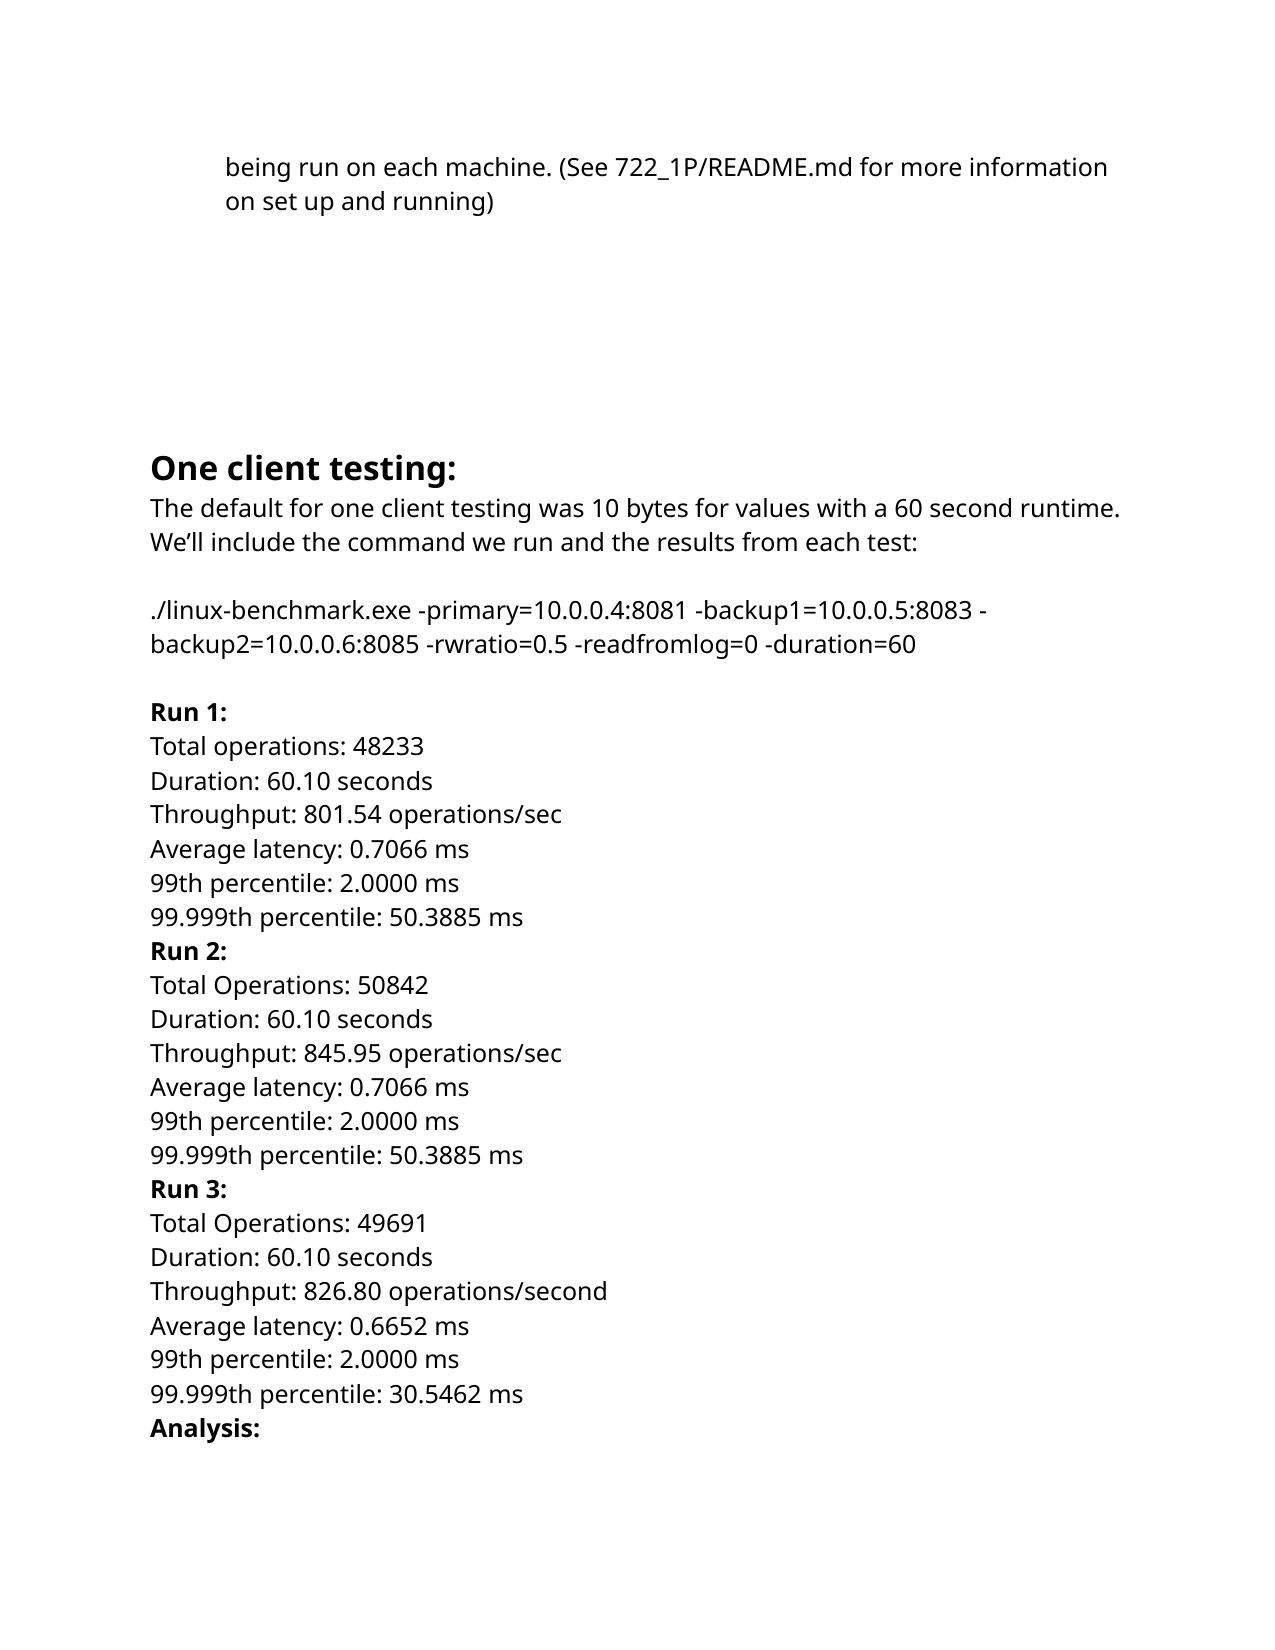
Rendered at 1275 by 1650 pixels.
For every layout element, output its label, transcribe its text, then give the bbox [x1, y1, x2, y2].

text Throughput: 845.95 operations/sec [150, 1036, 1125, 1070]
text Run 1: [150, 695, 1125, 729]
text Total operations: 48233 [150, 729, 1125, 763]
text Duration: 60.10 seconds [150, 1240, 1125, 1274]
text Duration: 60.10 seconds [150, 763, 1125, 797]
text 99th percentile: 2.0000 ms [150, 1342, 1125, 1376]
text Average latency: 0.6652 ms [150, 1308, 1125, 1342]
text 99th percentile: 2.0000 ms [150, 865, 1125, 899]
text One client testing: [150, 445, 1125, 491]
text Run 2: [150, 933, 1125, 967]
text 99.999th percentile: 30.5462 ms [150, 1376, 1125, 1410]
text Average latency: 0.7066 ms [150, 1070, 1125, 1104]
text Throughput: 801.54 operations/sec [150, 797, 1125, 831]
text 99th percentile: 2.0000 ms [150, 1104, 1125, 1138]
text 99.999th percentile: 50.3885 ms [150, 1138, 1125, 1172]
text Average latency: 0.7066 ms [150, 831, 1125, 865]
text Analysis: [150, 1410, 1125, 1444]
text The default for one client testing was 10 bytes for values with a 60 second runtime. We’ll include the command we run and the results from each test: [150, 491, 1125, 559]
text Throughput: 826.80 operations/second [150, 1274, 1125, 1308]
text 99.999th percentile: 50.3885 ms [150, 899, 1125, 933]
text Total Operations: 50842 [150, 967, 1125, 1002]
text Total Operations: 49691 [150, 1206, 1125, 1240]
text Run 3: [150, 1172, 1125, 1206]
text ./linux-benchmark.exe -primary=10.0.0.4:8081 -backup1=10.0.0.5:8083 -backup2=10.0.0.6:8085 -rwratio=0.5 -readfromlog=0 -duration=60 [150, 593, 1125, 661]
text Duration: 60.10 seconds [150, 1002, 1125, 1036]
